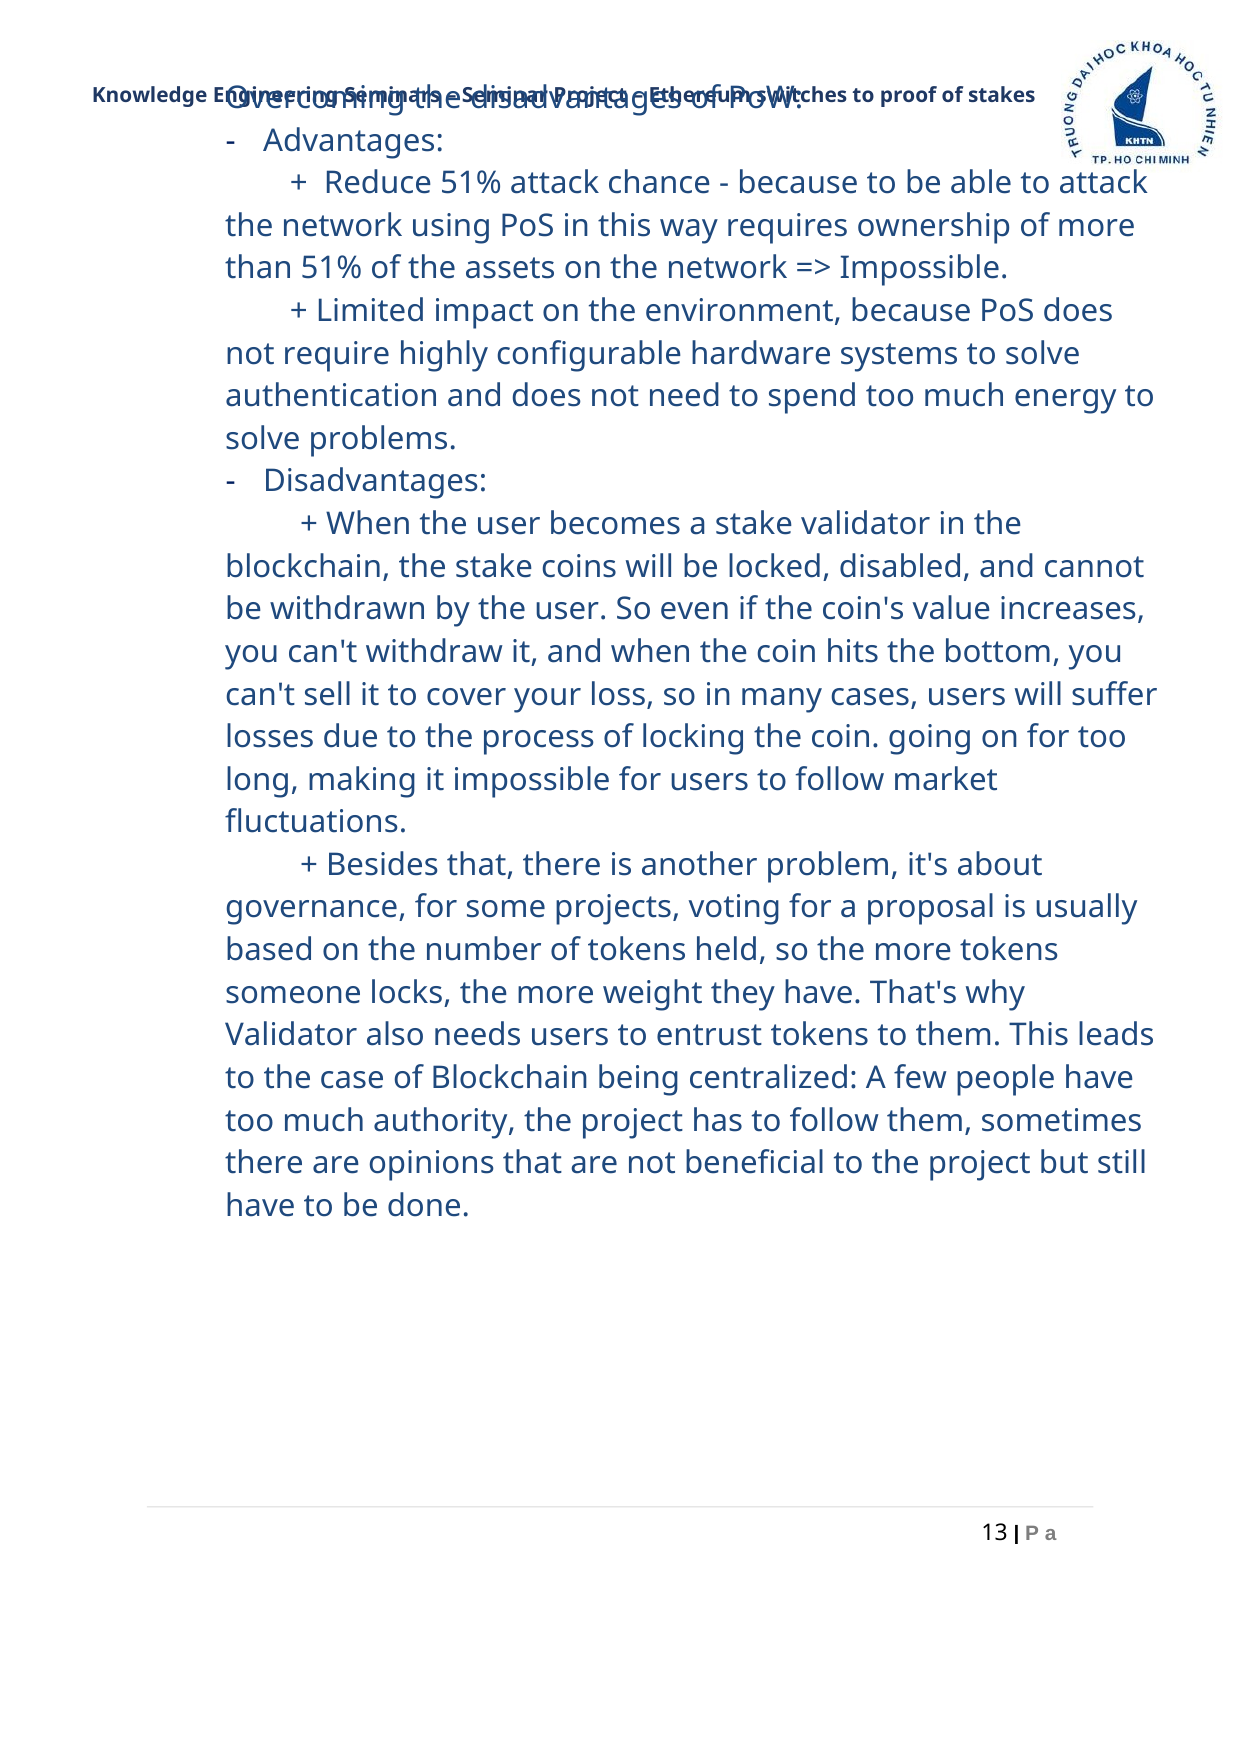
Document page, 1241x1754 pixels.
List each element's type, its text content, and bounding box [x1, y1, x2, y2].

subtitle + When the user becomes a stake validator in the blockchain, the stake coins will be locked, disabled, and cannot be withdrawn by the user. So even if the coin's value increases, you can't withdraw it, and when the coin hits the bottom, you can't sell it to cover your loss, so in many cases, users will suffer losses due to the process of locking the coin. going on for too long, making it impossible for users to follow market fluctuations. [225, 501, 1165, 842]
subtitle Advantages: [225, 118, 1165, 160]
subtitle + Besides that, there is another problem, it's about governance, for some projects, voting for a proposal is usually based on the number of tokens held, so the more tokens someone locks, the more weight they have. That's why Validator also needs users to entrust tokens to them. This leads to the case of Blockchain being centralized: A few people have too much authority, the project has to follow them, sometimes there are opinions that are not beneficial to the project but still have to be done. [225, 842, 1165, 1225]
picture [1060, 40, 1223, 173]
subtitle + Limited impact on the environment, because PoS does not require highly configurable hardware systems to solve authentication and does not need to spend too much energy to solve problems. [225, 288, 1165, 458]
subtitle Disadvantages: [225, 458, 1165, 501]
subtitle Overcoming the disadvantages of PoW: [150, 75, 1165, 118]
subtitle + Reduce 51% attack chance - because to be able to attack the network using PoS in this way requires ownership of more than 51% of the assets on the network => Impossible. [225, 160, 1165, 288]
